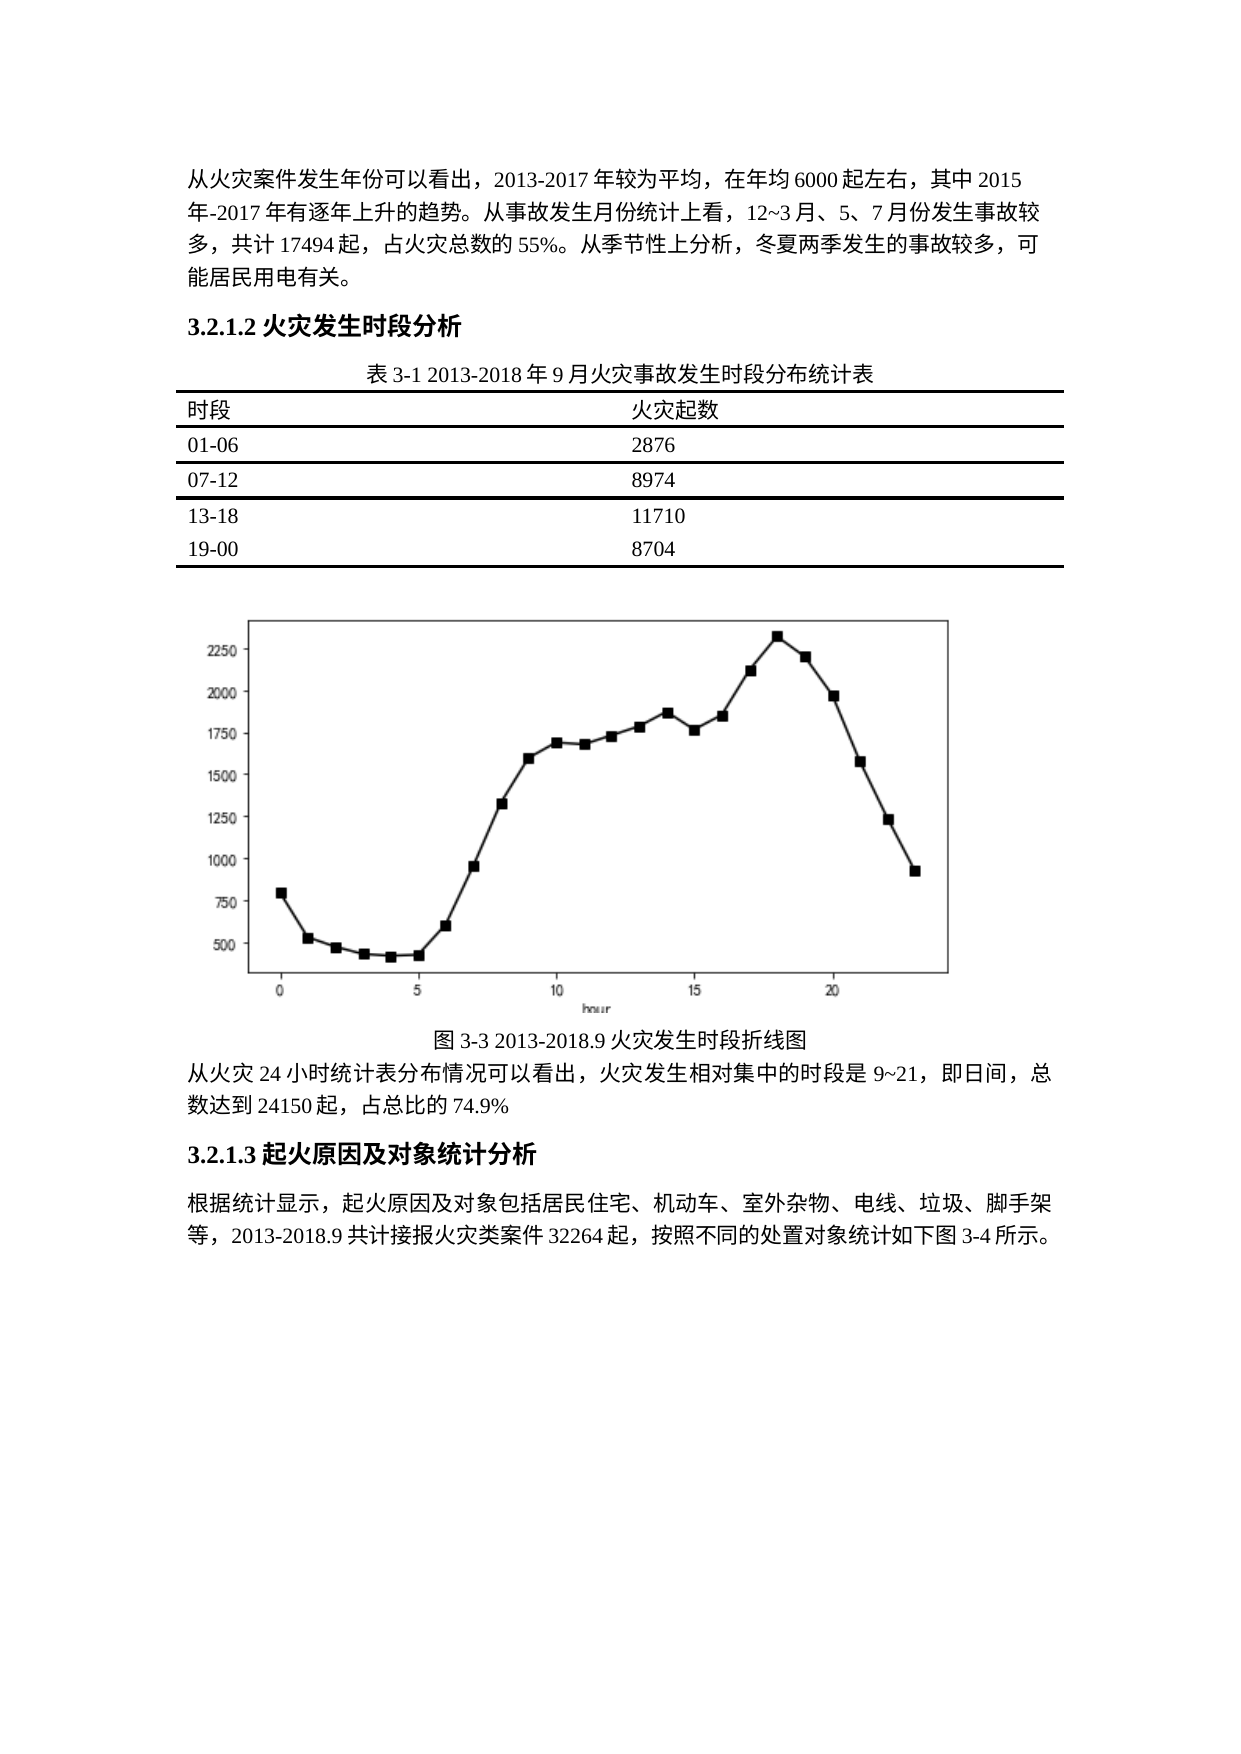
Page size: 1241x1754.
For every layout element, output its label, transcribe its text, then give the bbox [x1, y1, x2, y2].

text 从火灾案件发生年份可以看出，2013-2017年较为平均，在年均6000起左右，其中2015年-2017年有逐年上升的趋势。从事故发生月份统计上看，12~3月、5、7月份发生事故较多，共计17494起，占火灾总数的55%。从季节性上分析，冬夏两季发生的事故较多，可能居民用电有关。 [187, 162, 1053, 292]
text 从火灾24小时统计表分布情况可以看出，火灾发生相对集中的时段是9~21，即日间，总数达到24150起，占总比的74.9% [187, 1055, 1053, 1120]
text 3.2.1.3 起火原因及对象统计分析 [187, 1120, 1053, 1185]
table_cell 19-00 [176, 532, 620, 564]
table_cell 13-18 [176, 500, 620, 532]
table_cell 8974 [620, 464, 1064, 496]
table_header 时段 [176, 393, 620, 425]
text 表3-1 2013-2018年9月火灾事故发生时段分布统计表 [187, 357, 1053, 389]
table_cell 2876 [620, 428, 1064, 461]
table_cell 07-12 [176, 464, 620, 496]
table_header 火灾起数 [620, 393, 1064, 425]
table_cell 8704 [620, 532, 1064, 564]
text 根据统计显示，起火原因及对象包括居民住宅、机动车、室外杂物、电线、垃圾、脚手架等，2013-2018.9共计接报火灾类案件32264起，按照不同的处置对象统计如下图3-4所示。 [187, 1185, 1053, 1250]
text 图3-3 2013-2018.9火灾发生时段折线图 [187, 1023, 1053, 1055]
table_cell 11710 [620, 500, 1064, 532]
table_cell 01-06 [176, 428, 620, 461]
picture [187, 600, 985, 1013]
text 3.2.1.2 火灾发生时段分析 [187, 292, 1053, 357]
